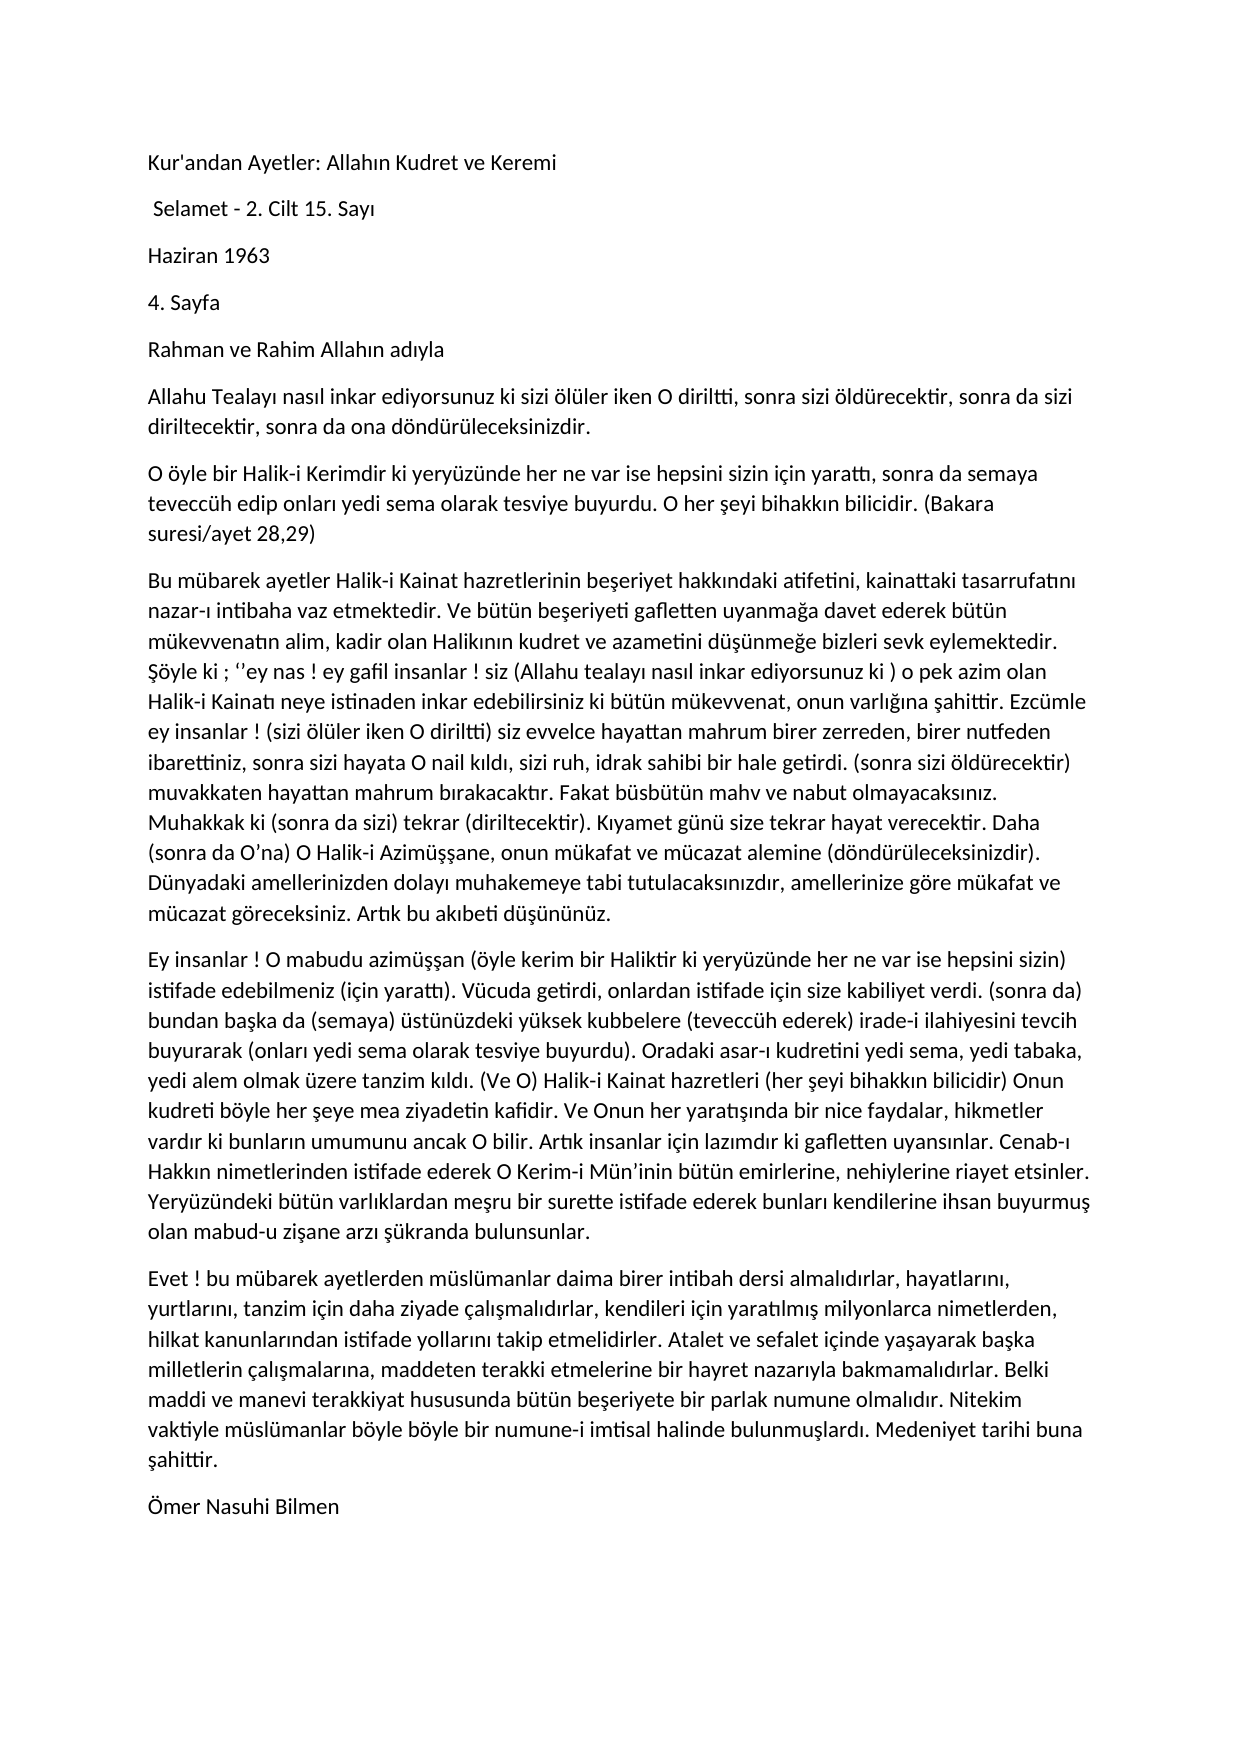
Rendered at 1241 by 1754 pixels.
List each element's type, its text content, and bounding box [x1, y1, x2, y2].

text Ey insanlar ! O mabudu azimüşşan (öyle kerim bir Haliktir ki yeryüzünde her ne var ise hepsini sizin) istifade edebilmeniz (için yarattı). Vücuda getirdi, onlardan istifade için size kabiliyet verdi. (sonra da) bundan başka da (semaya) üstünüzdeki yüksek kubbelere (teveccüh ederek) irade-i ilahiyesini tevcih buyurarak (onları yedi sema olarak tesviye buyurdu). Oradaki asar-ı kudretini yedi sema, yedi tabaka, yedi alem olmak üzere tanzim kıldı. (Ve O) Halik-i Kainat hazretleri (her şeyi bihakkın bilicidir) Onun kudreti böyle her şeye mea ziyadetin kafidir. Ve Onun her yaratışında bir nice faydalar, hikmetler vardır ki bunların umumunu ancak O bilir. Artık insanlar için lazımdır ki gafletten uyansınlar. Cenab-ı Hakkın nimetlerinden istifade ederek O Kerim-i Mün’inin bütün emirlerine, nehiylerine riayet etsinler. Yeryüzündeki bütün varlıklardan meşru bir surette istifade ederek bunları kendilerine ihsan buyurmuş olan mabud-u zişane arzı şükranda bulunsunlar. [148, 946, 1093, 1245]
text Bu mübarek ayetler Halik-i Kainat hazretlerinin beşeriyet hakkındaki atifetini, kainattaki tasarrufatını nazar-ı intibaha vaz etmektedir. Ve bütün beşeriyeti gafletten uyanmağa davet ederek bütün mükevvenatın alim, kadir olan Halikının kudret ve azametini düşünmeğe bizleri sevk eylemektedir. Şöyle ki ; ‘’ey nas ! ey gafil insanlar ! siz (Allahu tealayı nasıl inkar ediyorsunuz ki ) o pek azim olan Halik-i Kainatı neye istinaden inkar edebilirsiniz ki bütün mükevvenat, onun varlığına şahittir. Ezcümle ey insanlar ! (sizi ölüler iken O diriltti) siz evvelce hayattan mahrum birer zerreden, birer nutfeden ibarettiniz, sonra sizi hayata O nail kıldı, sizi ruh, idrak sahibi bir hale getirdi. (sonra sizi öldürecektir) muvakkaten hayattan mahrum bırakacaktır. Fakat büsbütün mahv ve nabut olmayacaksınız. Muhakkak ki (sonra da sizi) tekrar (diriltecektir). Kıyamet günü size tekrar hayat verecektir. Daha (sonra da O’na) O Halik-i Azimüşşane, onun mükafat ve mücazat alemine (döndürüleceksinizdir). Dünyadaki amellerinizden dolayı muhakemeye tabi tutulacaksınızdır, amellerinize göre mükafat ve mücazat göreceksiniz. Artık bu akıbeti düşününüz. [148, 566, 1093, 927]
text Evet ! bu mübarek ayetlerden müslümanlar daima birer intibah dersi almalıdırlar, hayatlarını, yurtlarını, tanzim için daha ziyade çalışmalıdırlar, kendileri için yaratılmış milyonlarca nimetlerden, hilkat kanunlarından istifade yollarını takip etmelidirler. Atalet ve sefalet içinde yaşayarak başka milletlerin çalışmalarına, maddeten terakki etmelerine bir hayret nazarıyla bakmamalıdırlar. Belki maddi ve manevi terakkiyat hususunda bütün beşeriyete bir parlak numune olmalıdır. Nitekim vaktiyle müslümanlar böyle böyle bir numune-i imtisal halinde bulunmuşlardı. Medeniyet tarihi buna şahittir. [148, 1264, 1093, 1473]
text Selamet - 2. Cilt 15. Sayı [148, 194, 1093, 222]
text 4. Sayfa [148, 288, 1093, 316]
text Ömer Nasuhi Bilmen [148, 1492, 1093, 1520]
text Allahu Tealayı nasıl inkar ediyorsunuz ki sizi ölüler iken O diriltti, sonra sizi öldürecektir, sonra da sizi diriltecektir, sonra da ona döndürüleceksinizdir. [148, 382, 1093, 440]
text Haziran 1963 [148, 241, 1093, 269]
text O öyle bir Halik-i Kerimdir ki yeryüzünde her ne var ise hepsini sizin için yarattı, sonra da semaya teveccüh edip onları yedi sema olarak tesviye buyurdu. O her şeyi bihakkın bilicidir. (Bakara suresi/ayet 28,29) [148, 459, 1093, 547]
text Rahman ve Rahim Allahın adıyla [148, 335, 1093, 363]
text Kur'andan Ayetler: Allahın Kudret ve Keremi [148, 148, 1093, 176]
